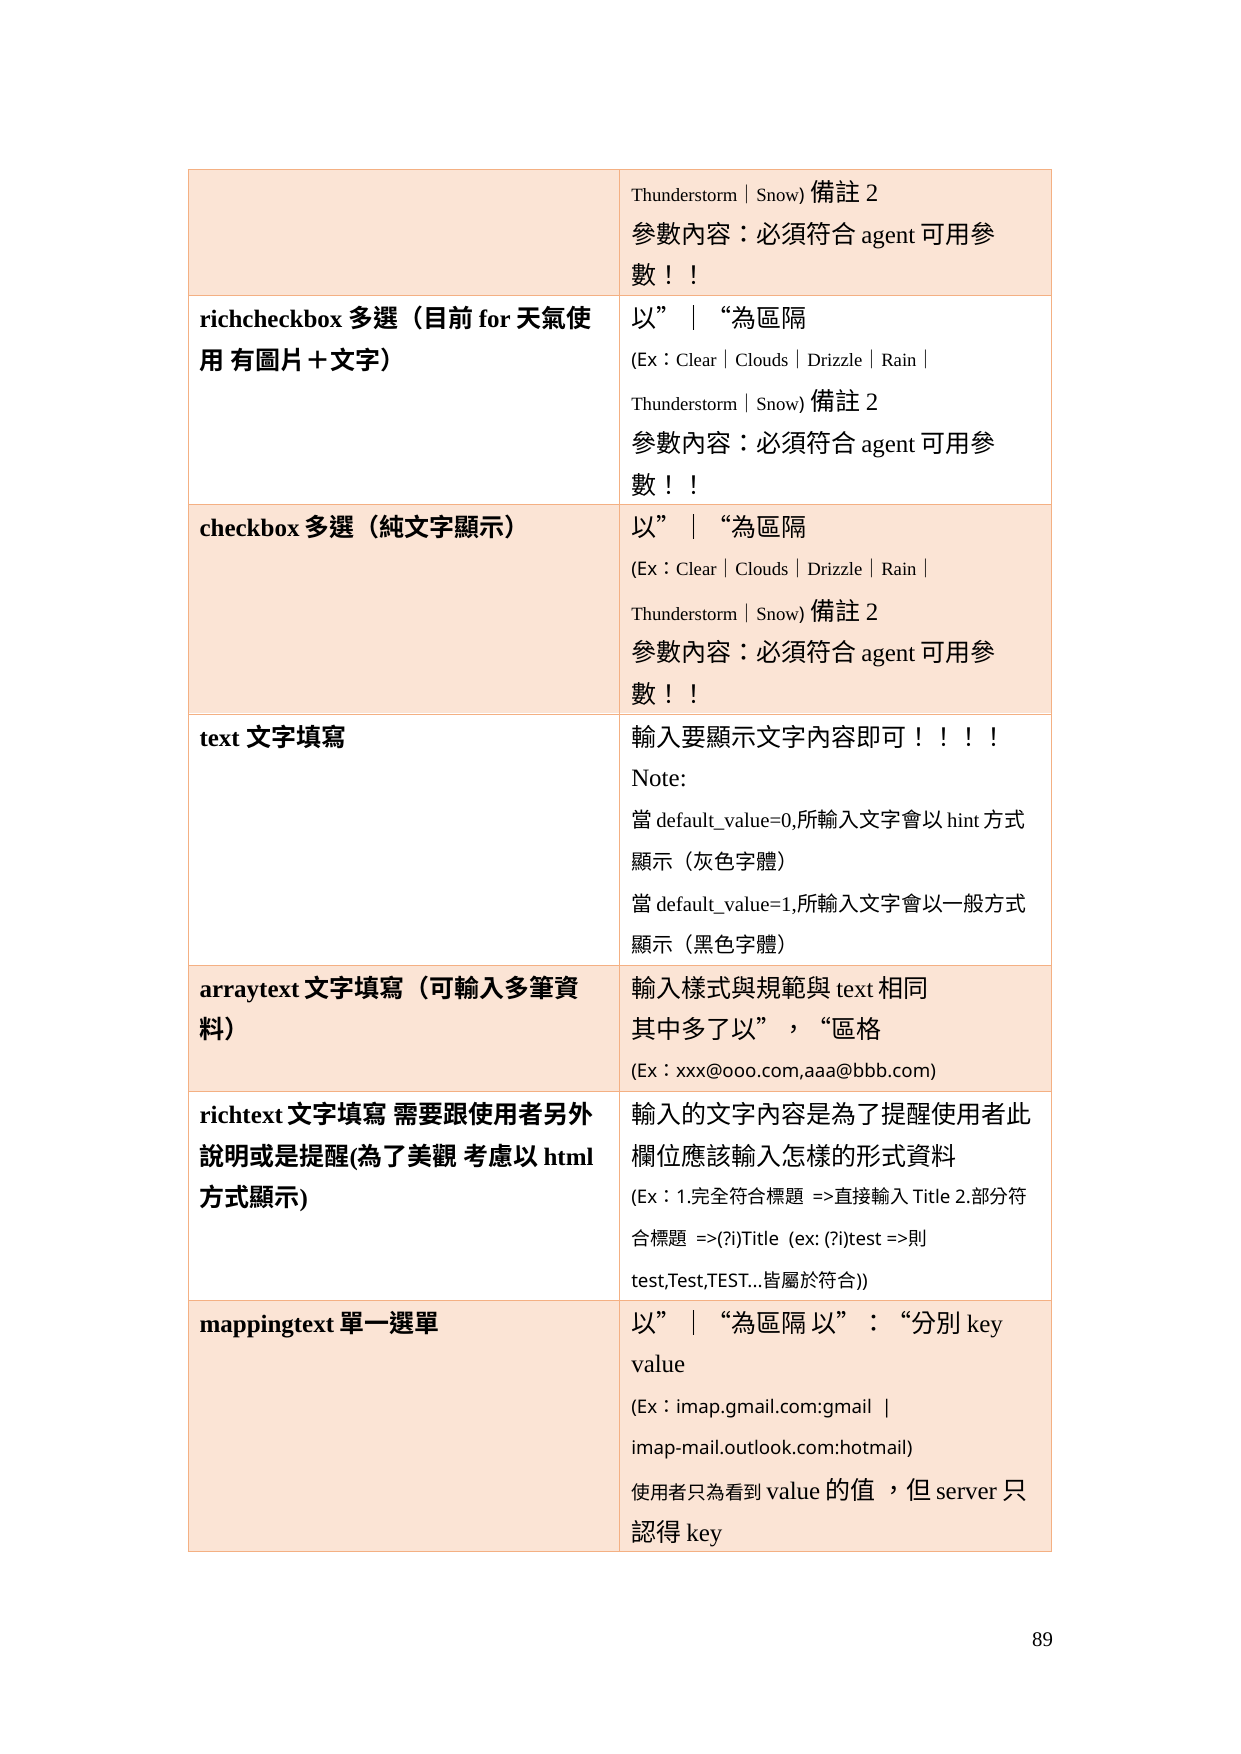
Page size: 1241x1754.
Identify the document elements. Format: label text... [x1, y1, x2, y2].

table_cell 輸入樣式與規範與text相同 其中多了以”，“區格 (Ex：xxx@ooo.com,aaa@bbb.com) [620, 966, 1051, 1091]
table_cell checkbox多選（純文字顯示） [189, 505, 619, 713]
table_cell arraytext文字填寫（可輸入多筆資料） [189, 966, 619, 1091]
table_cell 輸入的文字內容是為了提醒使用者此欄位應該輸入怎樣的形式資料 (Ex：1.完全符合標題 =>直接輸入Title 2.部分符合標題 =>(?i)Title (ex: (?i)test =>則test,Test,TEST...皆屬於符合)) [620, 1092, 1051, 1300]
table_cell richtext文字填寫 需要跟使用者另外說明或是提醒(為了美觀 考慮以html方式顯示) [189, 1092, 619, 1300]
table_cell text 文字填寫 [189, 715, 619, 964]
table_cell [620, 170, 1051, 295]
table_cell 輸入要顯示文字內容即可！！！！ Note: 當default_value=0,所輸入文字會以hint方式顯示（灰色字體） 當default_value=1,所輸入文字會以一般方式顯示（黑色字體） [620, 715, 1051, 964]
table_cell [620, 1301, 1051, 1551]
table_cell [620, 296, 1051, 504]
table_cell radio單一選單 [189, 170, 619, 295]
table_cell mappingtext單一選單 [189, 1301, 619, 1551]
table_cell 以”｜“為區隔 (Ex：Clear｜Clouds｜Drizzle｜Rain｜Thunderstorm｜Snow) 備註2 參數內容：必須符合agent可用參數！！ [620, 505, 1051, 713]
table_cell richcheckbox 多選（目前for 天氣使用 有圖片＋文字） [189, 296, 619, 504]
